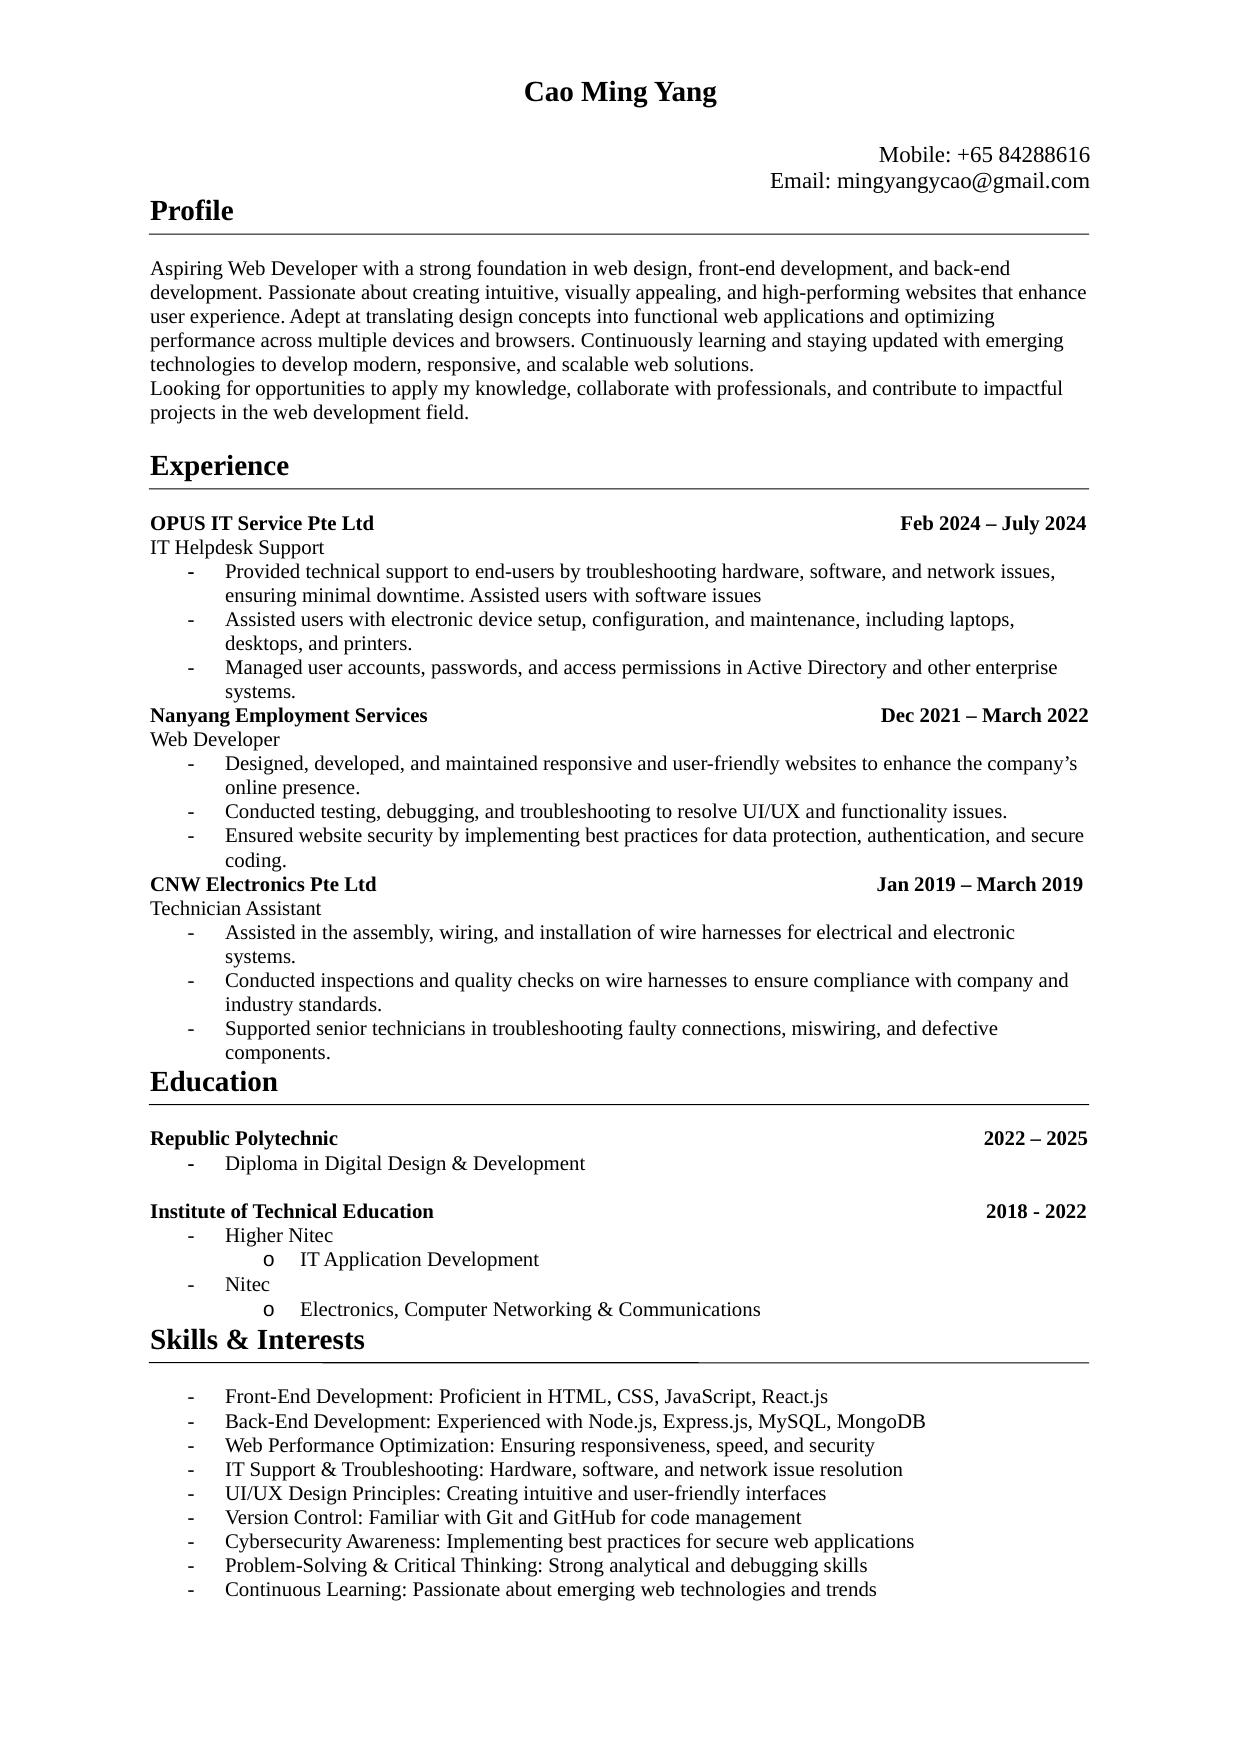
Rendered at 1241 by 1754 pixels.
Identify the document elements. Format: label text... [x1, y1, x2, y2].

list Continuous Learning: Passionate about emerging web technologies and trends [187, 1577, 1090, 1601]
list Ensured website security by implementing best practices for data protection, authentication, and secure coding. [187, 823, 1090, 872]
list Back-End Development: Experienced with Node.js, Express.js, MySQL, MongoDB [187, 1408, 1090, 1433]
text Technician Assistant [150, 896, 1090, 920]
text Education [150, 1064, 1090, 1098]
list Supported senior technicians in troubleshooting faulty connections, miswiring, and defective components. [187, 1016, 1090, 1064]
list Diploma in Digital Design & Development [187, 1150, 1090, 1174]
list Conducted inspections and quality checks on wire harnesses to ensure compliance with company and industry standards. [187, 968, 1090, 1016]
text Experience [150, 448, 1090, 482]
text Aspiring Web Developer with a strong foundation in web design, front-end development, and back-end development. Passionate about creating intuitive, visually appealing, and high-performing websites that enhance user experience. Adept at translating design concepts into functional web applications and optimizing performance across multiple devices and browsers. Continuously learning and staying updated with emerging technologies to develop modern, responsive, and scalable web solutions. [150, 256, 1090, 376]
text Skills & Interests [150, 1322, 1090, 1356]
text CNW Electronics Pte Ltd Jan 2019 – March 2019 [150, 872, 1090, 896]
text Republic Polytechnic 2022 – 2025 [150, 1126, 1090, 1150]
list Version Control: Familiar with Git and GitHub for code management [187, 1505, 1090, 1529]
text Nanyang Employment Services Dec 2021 – March 2022 [150, 703, 1090, 727]
list Nitec [187, 1272, 1090, 1296]
list Assisted in the assembly, wiring, and installation of wire harnesses for electrical and electronic systems. [187, 920, 1090, 968]
text IT Helpdesk Support [150, 535, 1090, 559]
text Institute of Technical Education 2018 - 2022 [150, 1198, 1090, 1223]
list Higher Nitec [187, 1223, 1090, 1247]
text Profile [150, 193, 1090, 227]
list Designed, developed, and maintained responsive and user-friendly websites to enhance the company’s online presence. [187, 751, 1090, 799]
list Problem-Solving & Critical Thinking: Strong analytical and debugging skills [187, 1553, 1090, 1577]
list Web Performance Optimization: Ensuring responsiveness, speed, and security [187, 1433, 1090, 1457]
list Assisted users with electronic device setup, configuration, and maintenance, including laptops, desktops, and printers. [187, 607, 1090, 655]
text Looking for opportunities to apply my knowledge, collaborate with professionals, and contribute to impactful projects in the web development field. [150, 376, 1090, 424]
list Cybersecurity Awareness: Implementing best practices for secure web applications [187, 1529, 1090, 1553]
text OPUS IT Service Pte Ltd Feb 2024 – July 2024 [150, 511, 1090, 535]
list Electronics, Computer Networking & Communications [262, 1296, 1090, 1322]
list IT Application Development [262, 1247, 1090, 1272]
list Conducted testing, debugging, and troubleshooting to resolve UI/UX and functionality issues. [187, 799, 1090, 823]
text Web Developer [150, 727, 1090, 751]
list UI/UX Design Principles: Creating intuitive and user-friendly interfaces [187, 1481, 1090, 1505]
list Managed user accounts, passwords, and access permissions in Active Directory and other enterprise systems. [187, 655, 1090, 703]
list Front-End Development: Proficient in HTML, CSS, JavaScript, React.js [187, 1384, 1090, 1408]
list Provided technical support to end-users by troubleshooting hardware, software, and network issues, ensuring minimal downtime. Assisted users with software issues [187, 559, 1090, 607]
list IT Support & Troubleshooting: Hardware, software, and network issue resolution [187, 1457, 1090, 1481]
